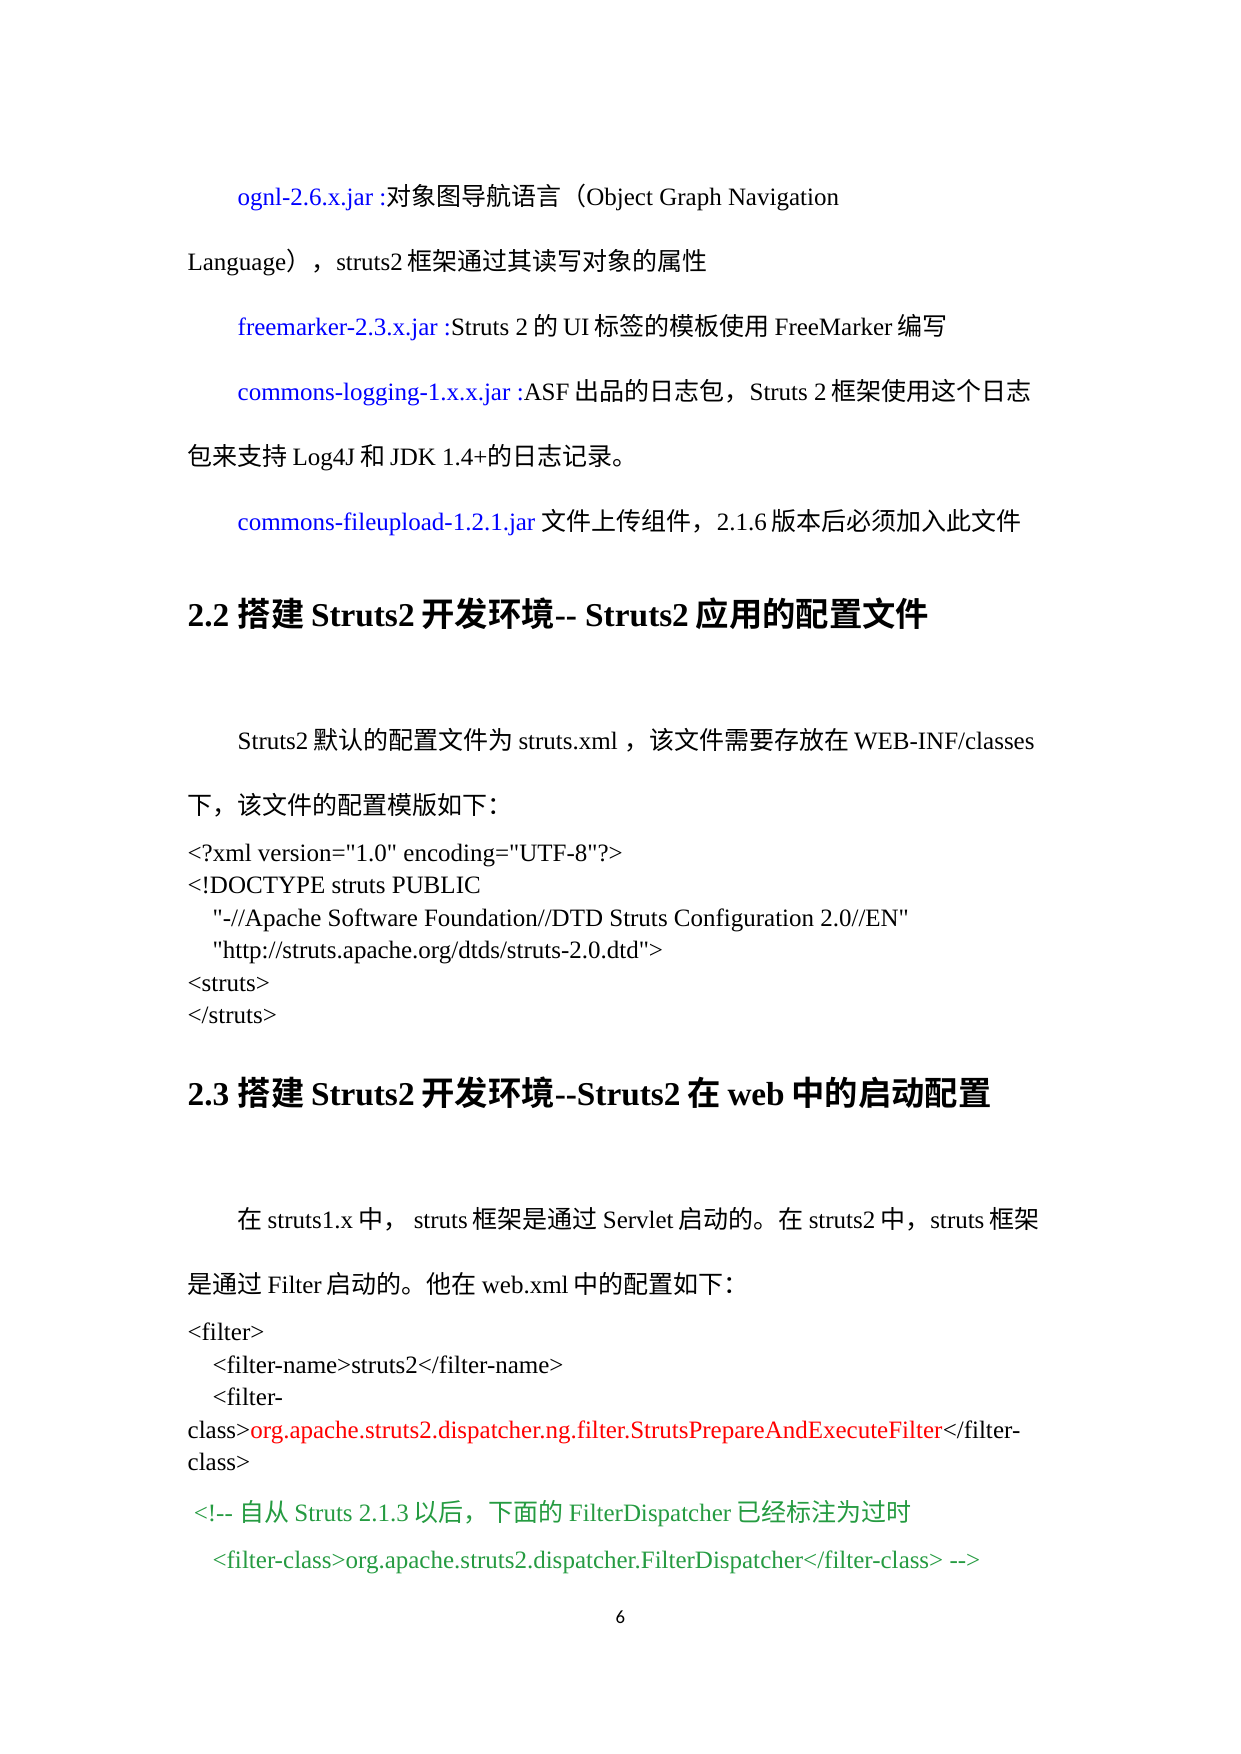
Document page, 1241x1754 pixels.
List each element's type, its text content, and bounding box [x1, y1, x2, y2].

text <filter> [187, 1316, 1053, 1348]
text commons-fileupload-1.2.1.jar 文件上传组件，2.1.6版本后必须加入此文件 [187, 487, 1053, 552]
text </struts> [187, 999, 1053, 1031]
text <filter-name>struts2</filter-name> [187, 1348, 1053, 1381]
text 在struts1.x中， struts框架是通过Servlet启动的。在struts2中，struts框架是通过Filter启动的。他在web.xml中的配置如下： [187, 1186, 1053, 1316]
text <?xml version="1.0" encoding="UTF-8"?> [187, 836, 1053, 869]
text <filter-class>org.apache.struts2.dispatcher.FilterDispatcher</filter-class> --> [187, 1543, 1053, 1576]
text Struts2默认的配置文件为struts.xml ，该文件需要存放在WEB-INF/classes下，该文件的配置模版如下： [187, 706, 1053, 836]
text <struts> [187, 966, 1053, 999]
text "http://struts.apache.org/dtds/struts-2.0.dtd"> [187, 934, 1053, 966]
text "-//Apache Software Foundation//DTD Struts Configuration 2.0//EN" [187, 901, 1053, 934]
text <filter-class>org.apache.struts2.dispatcher.ng.filter.StrutsPrepareAndExecuteFilter</filter-class> [187, 1381, 1053, 1478]
text <!DOCTYPE struts PUBLIC [187, 869, 1053, 901]
text commons-logging-1.x.x.jar :ASF出品的日志包，Struts 2框架使用这个日志包来支持Log4J和JDK 1.4+的日志记录。 [187, 357, 1053, 487]
subtitle 2.3 搭建Struts2开发环境--Struts2在web中的启动配置 [187, 1058, 1053, 1123]
text <!-- 自从Struts 2.1.3以后，下面的FilterDispatcher已经标注为过时 [187, 1478, 1053, 1543]
text freemarker-2.3.x.jar :Struts 2的UI标签的模板使用FreeMarker编写 [187, 292, 1053, 357]
text ognl-2.6.x.jar :对象图导航语言（Object Graph Navigation Language），struts2框架通过其读写对象的属性 [187, 162, 1053, 292]
subtitle 2.2 搭建Struts2开发环境-- Struts2应用的配置文件 [187, 579, 1053, 644]
